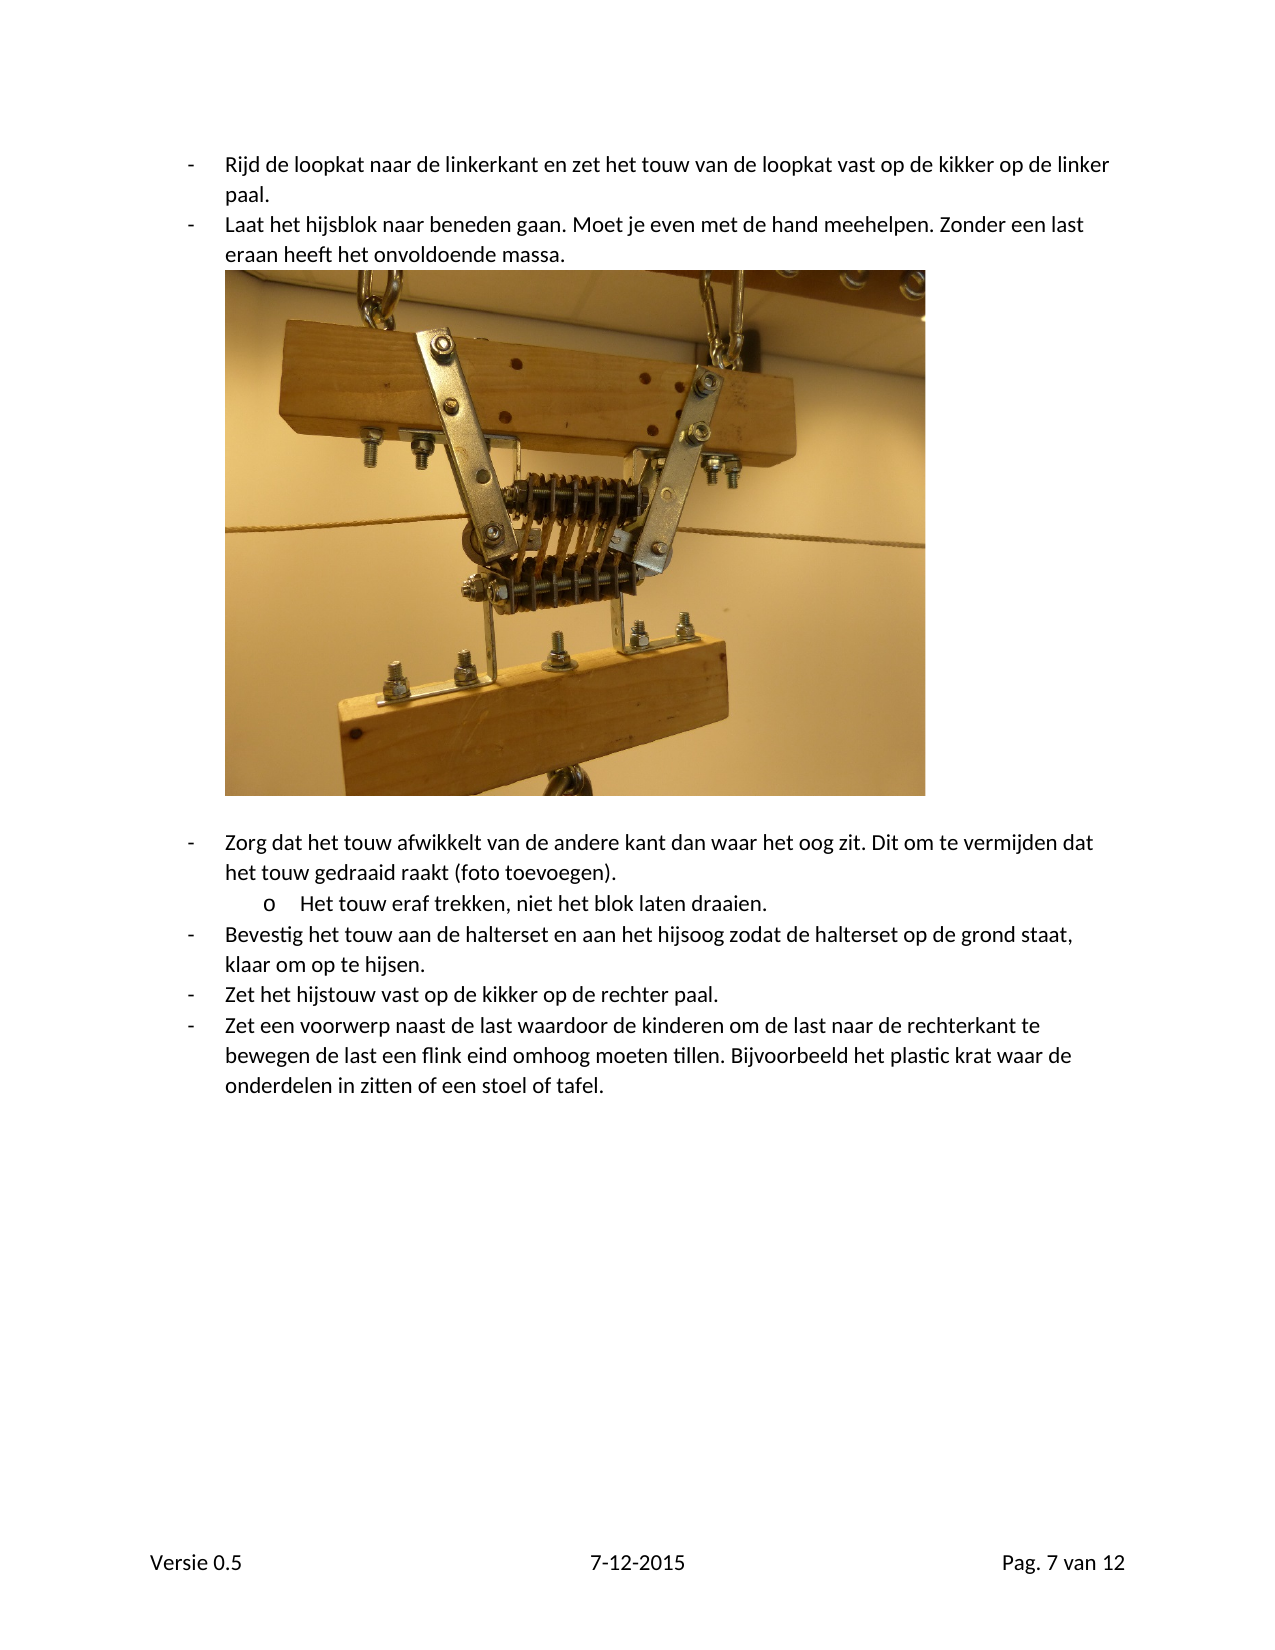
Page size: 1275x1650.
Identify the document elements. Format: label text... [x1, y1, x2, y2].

list Rijd de loopkat naar de linkerkant en zet het touw van de loopkat vast op de kikker op de linker paal. [187, 150, 1125, 208]
list Zorg dat het touw afwikkelt van de andere kant dan waar het oog zit. Dit om te vermijden dat het touw gedraaid raakt (foto toevoegen). [187, 828, 1125, 886]
list Bevestig het touw aan de halterset en aan het hijsoog zodat de halterset op de grond staat, klaar om op te hijsen. [187, 920, 1125, 978]
picture [225, 270, 926, 796]
list Zet een voorwerp naast de last waardoor de kinderen om de last naar de rechterkant te bewegen de last een flink eind omhoog moeten tillen. Bijvoorbeeld het plastic krat waar de onderdelen in zitten of een stoel of tafel. [187, 1011, 1125, 1099]
list Het touw eraf trekken, niet het blok laten draaien. [262, 889, 1125, 918]
list Zet het hijstouw vast op de kikker op de rechter paal. [187, 981, 1125, 1008]
